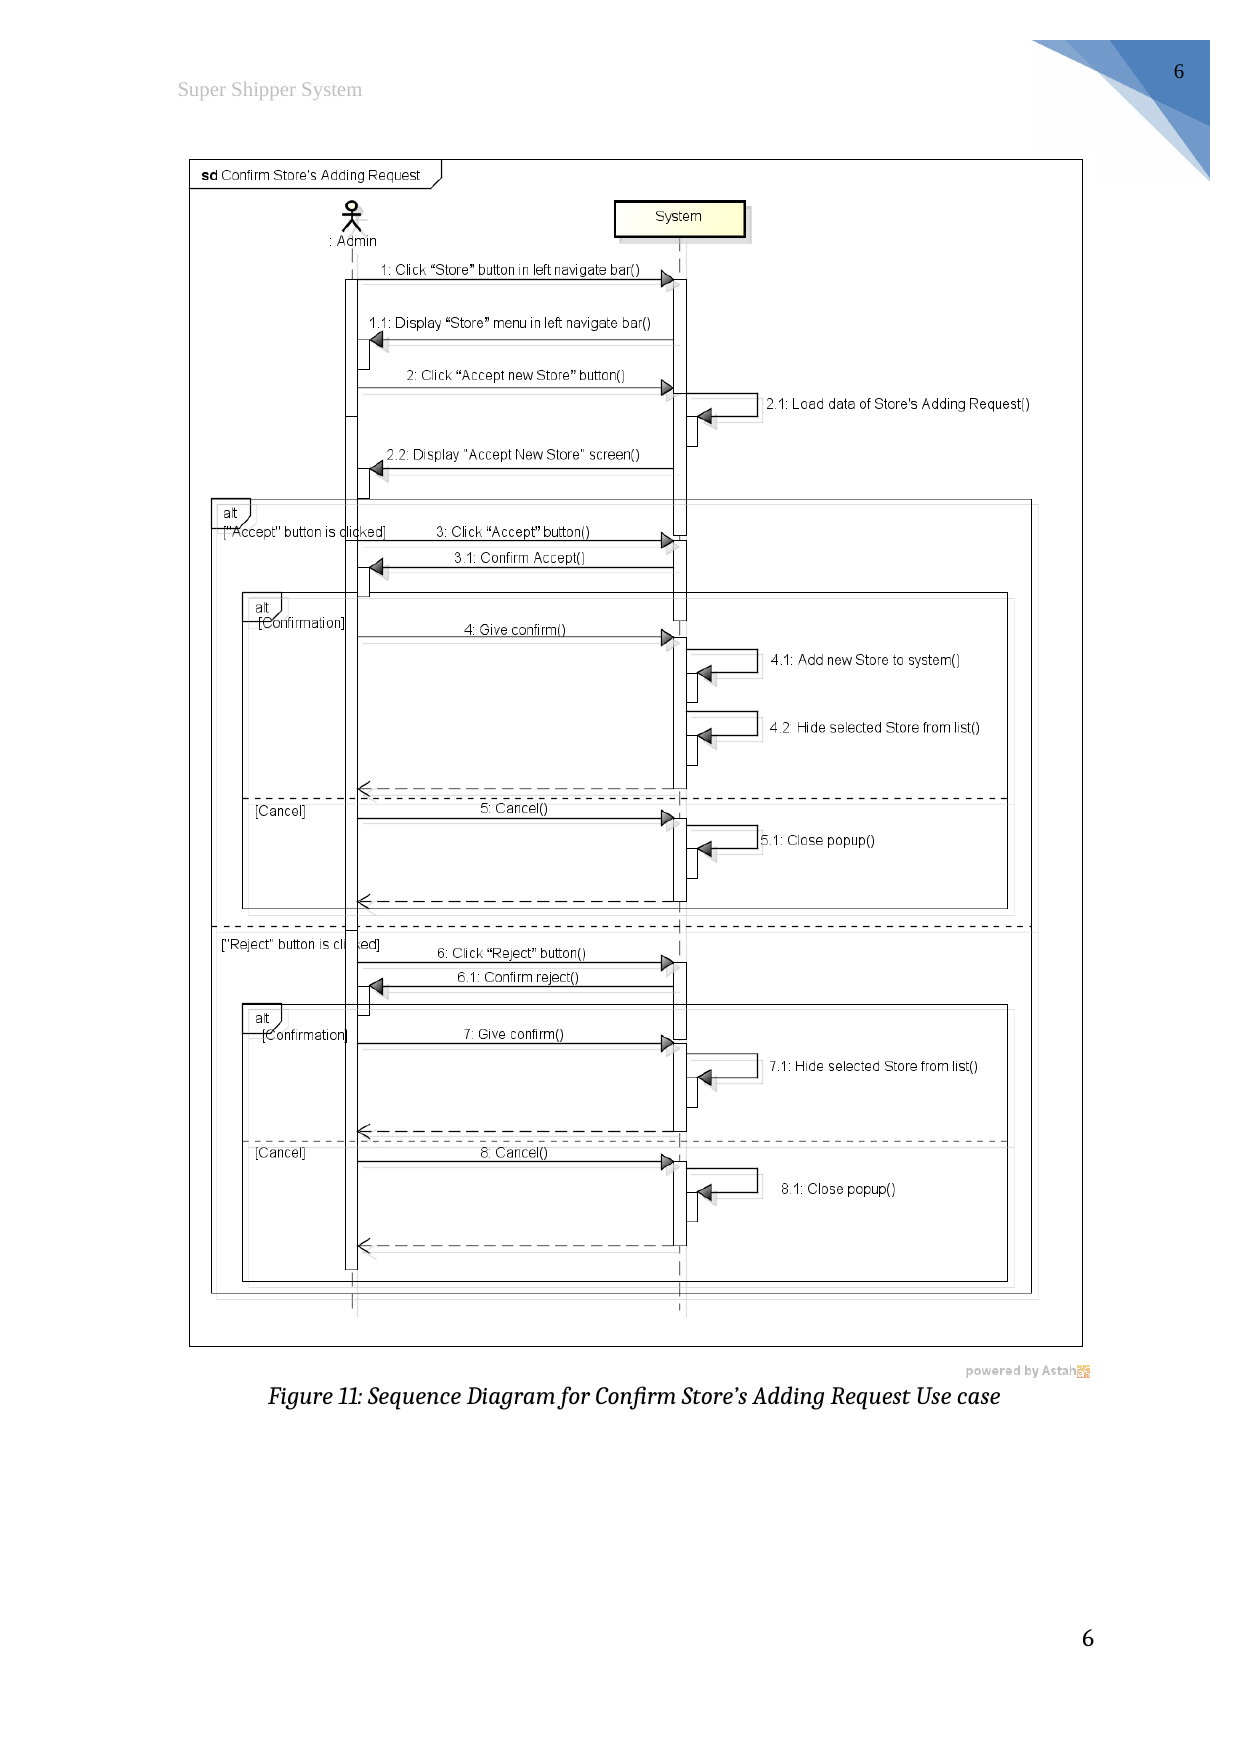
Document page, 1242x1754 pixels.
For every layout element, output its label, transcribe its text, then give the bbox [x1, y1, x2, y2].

text Figure 11: Sequence Diagram for Confirm Store’s Adding Request Use case [177, 1382, 1094, 1410]
picture [177, 40, 1210, 1382]
